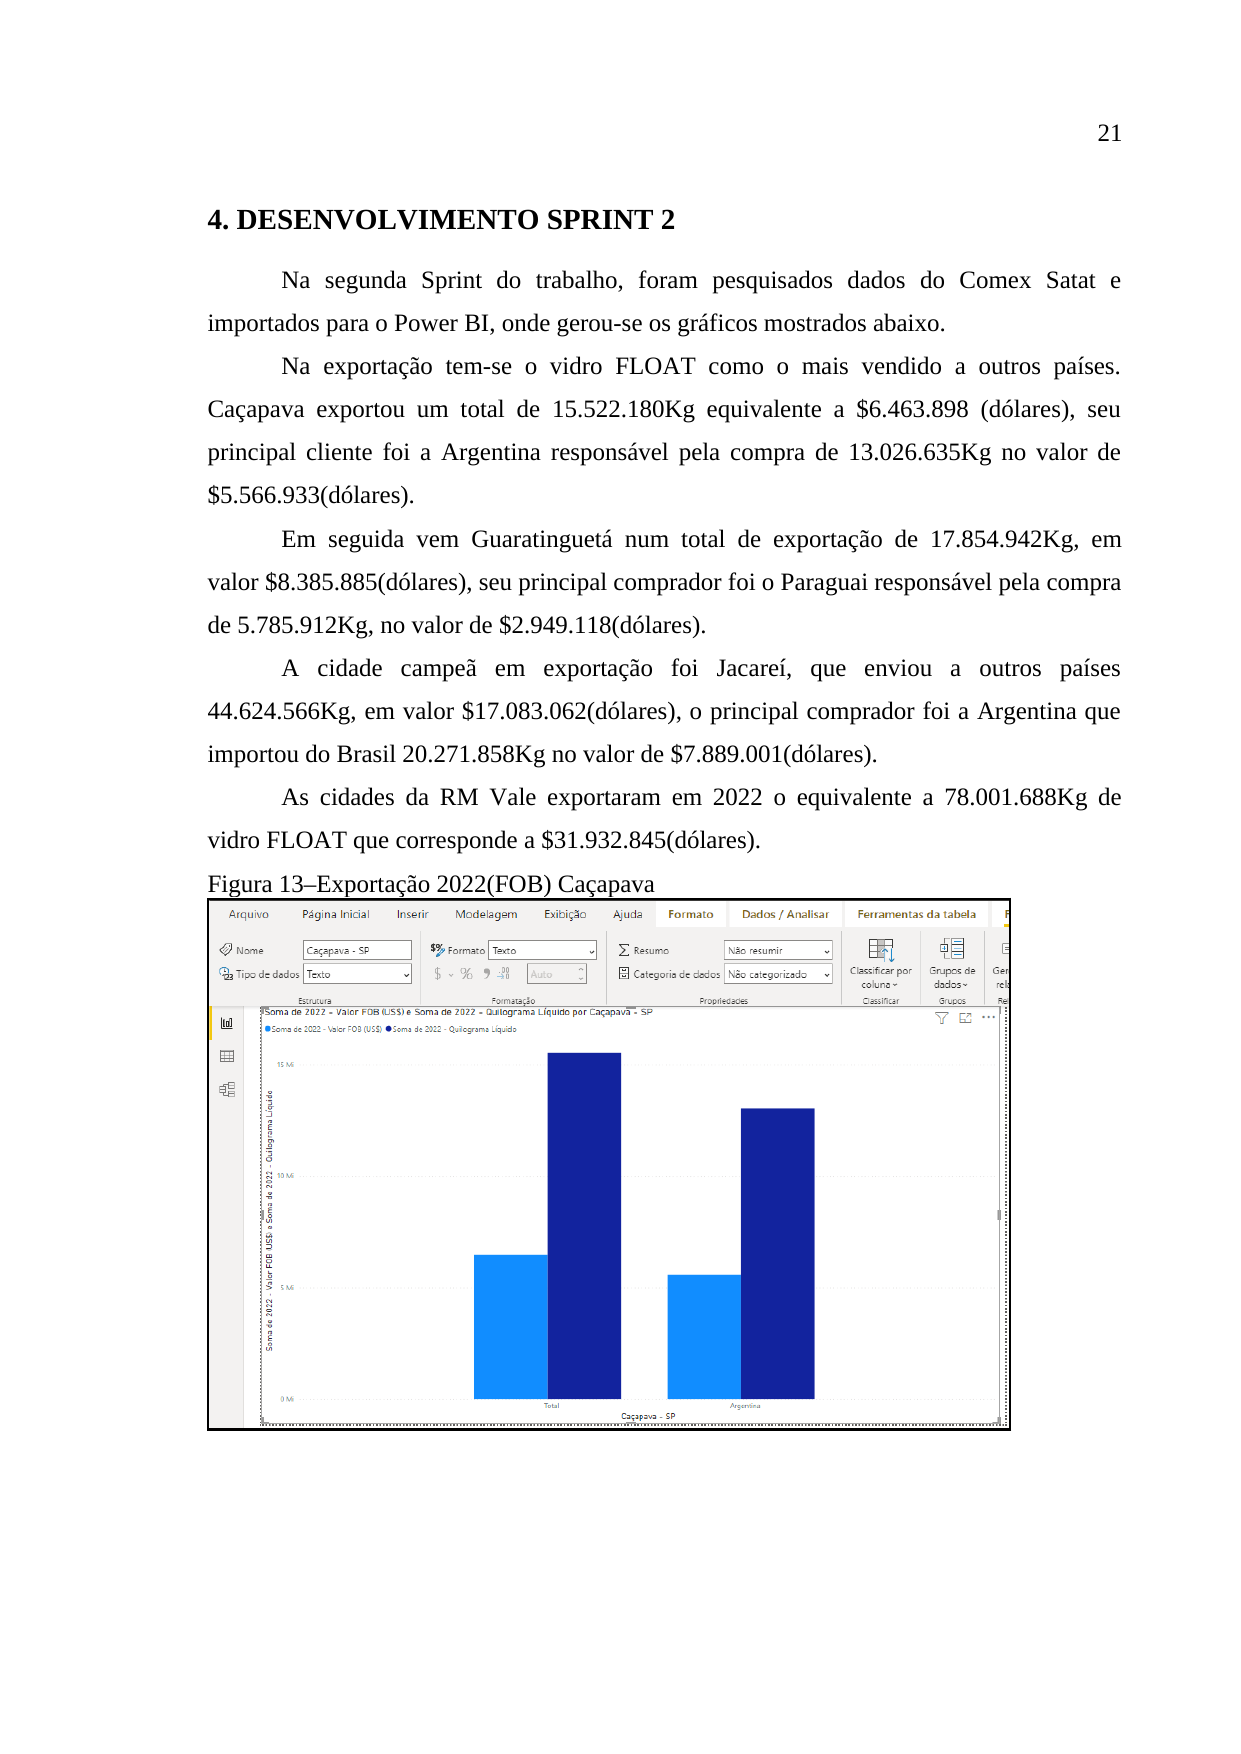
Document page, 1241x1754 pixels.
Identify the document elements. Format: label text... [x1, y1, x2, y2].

text Figura 13–Exportação 2022(FOB) Caçapava [207, 869, 1122, 897]
text As cidades da RM Vale exportaram em 2022 o equivalente a 78.001.688Kg de vidro FLOAT que corresponde a $31.932.845(dólares). [207, 782, 1122, 854]
text A cidade campeã em exportação foi Jacareí, que enviou a outros países 44.624.566Kg, em valor $17.083.062(dólares), o principal comprador foi a Argentina que importou do Brasil 20.271.858Kg no valor de $7.889.001(dólares). [207, 653, 1122, 768]
text Em seguida vem Guaratinguetá num total de exportação de 17.854.942Kg, em valor $8.385.885(dólares), seu principal comprador foi o Paraguai responsável pela compra de 5.785.912Kg, no valor de $2.949.118(dólares). [207, 524, 1122, 639]
text Na exportação tem-se o vidro FLOAT como o mais vendido a outros países. Caçapava exportou um total de 15.522.180Kg equivalente a $6.463.898 (dólares), seu principal cliente foi a Argentina responsável pela compra de 13.026.635Kg no valor de $5.566.933(dólares). [207, 351, 1122, 509]
text Na segunda Sprint do trabalho, foram pesquisados dados do Comex Satat e importados para o Power BI, onde gerou-se os gráficos mostrados abaixo. [207, 265, 1122, 337]
subtitle 4. DESENVOLVIMENTO SPRINT 2 [207, 202, 1122, 236]
picture [209, 900, 1009, 1428]
